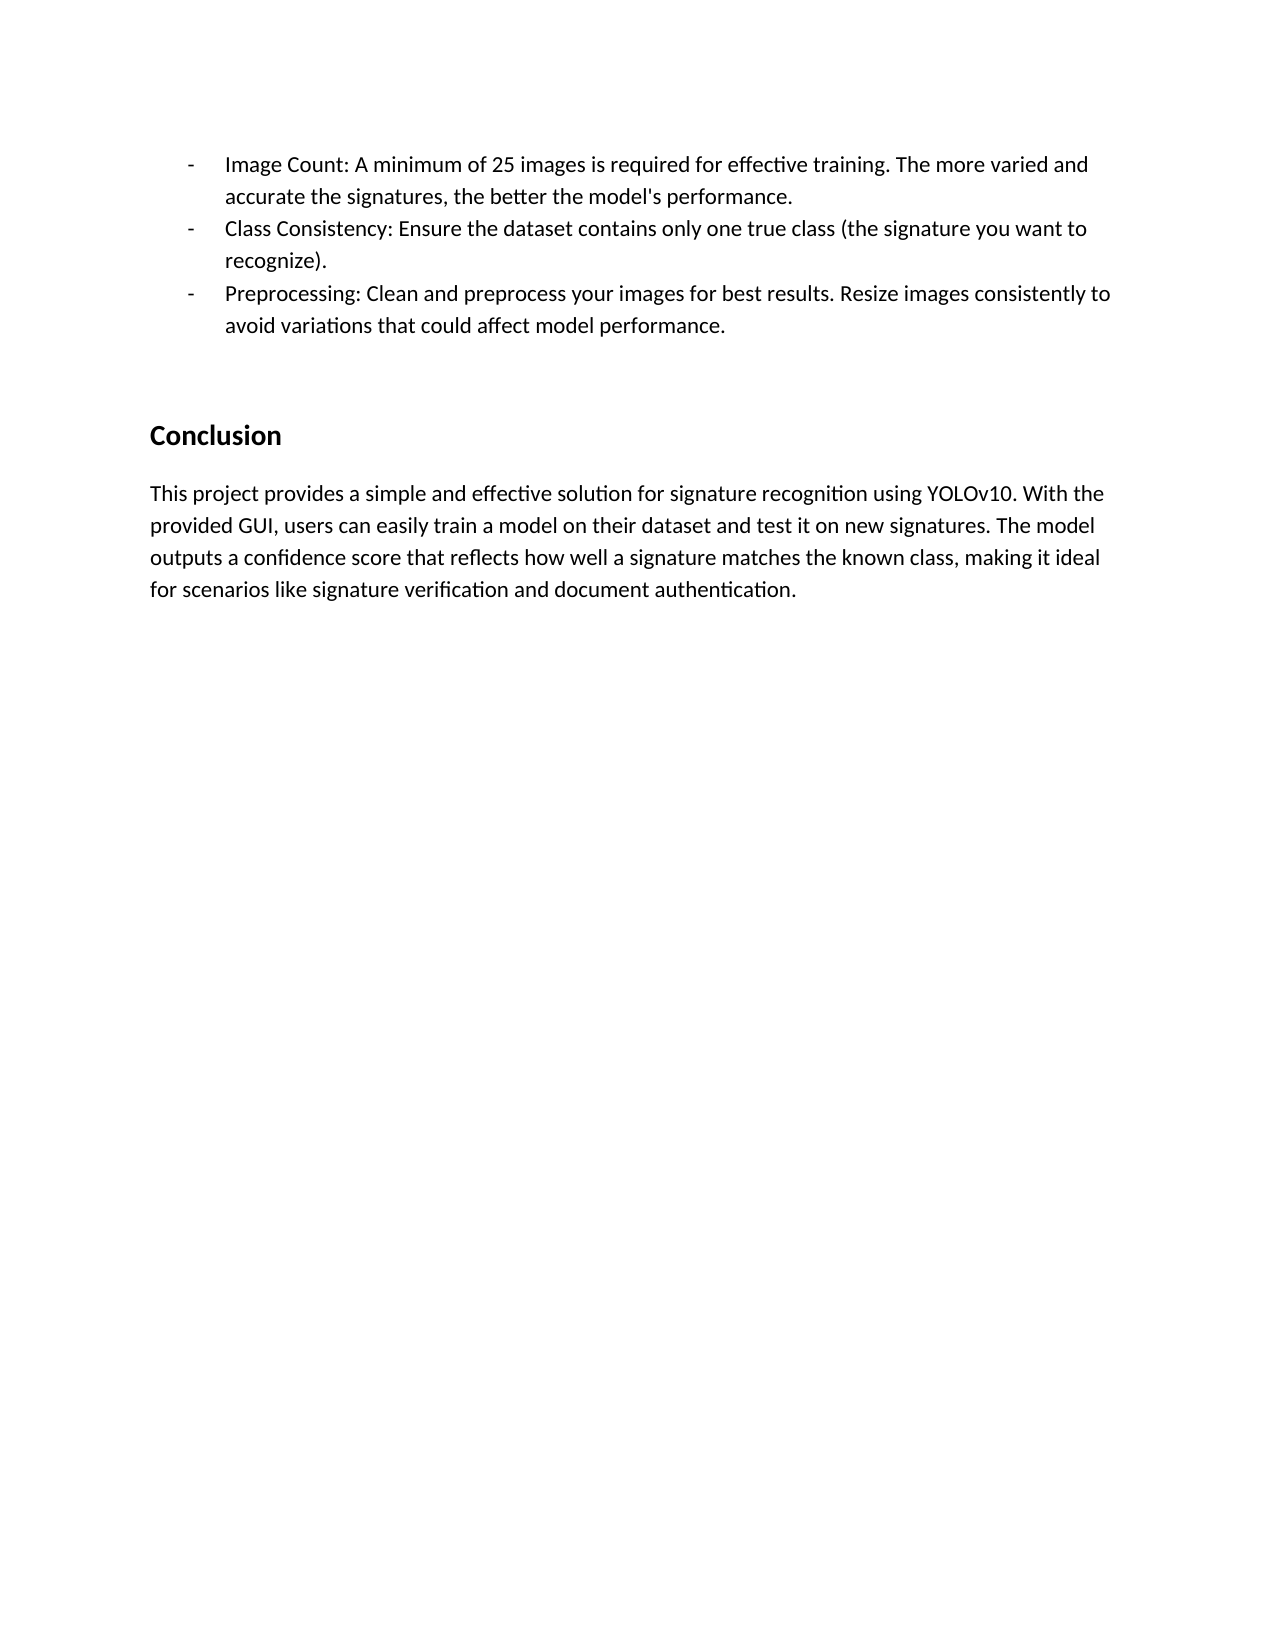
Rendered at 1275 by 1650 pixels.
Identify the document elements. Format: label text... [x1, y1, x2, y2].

list Preprocessing: Clean and preprocess your images for best results. Resize images consistently to avoid variations that could affect model performance. [187, 279, 1125, 339]
list Class Consistency: Ensure the dataset contains only one true class (the signature you want to recognize). [187, 214, 1125, 274]
text This project provides a simple and effective solution for signature recognition using YOLOv10. With the provided GUI, users can easily train a model on their dataset and test it on new signatures. The model outputs a confidence score that reflects how well a signature matches the known class, making it ideal for scenarios like signature verification and document authentication. [150, 479, 1125, 603]
text Conclusion [150, 417, 1125, 453]
list Image Count: A minimum of 25 images is required for effective training. The more varied and accurate the signatures, the better the model's performance. [187, 150, 1125, 210]
